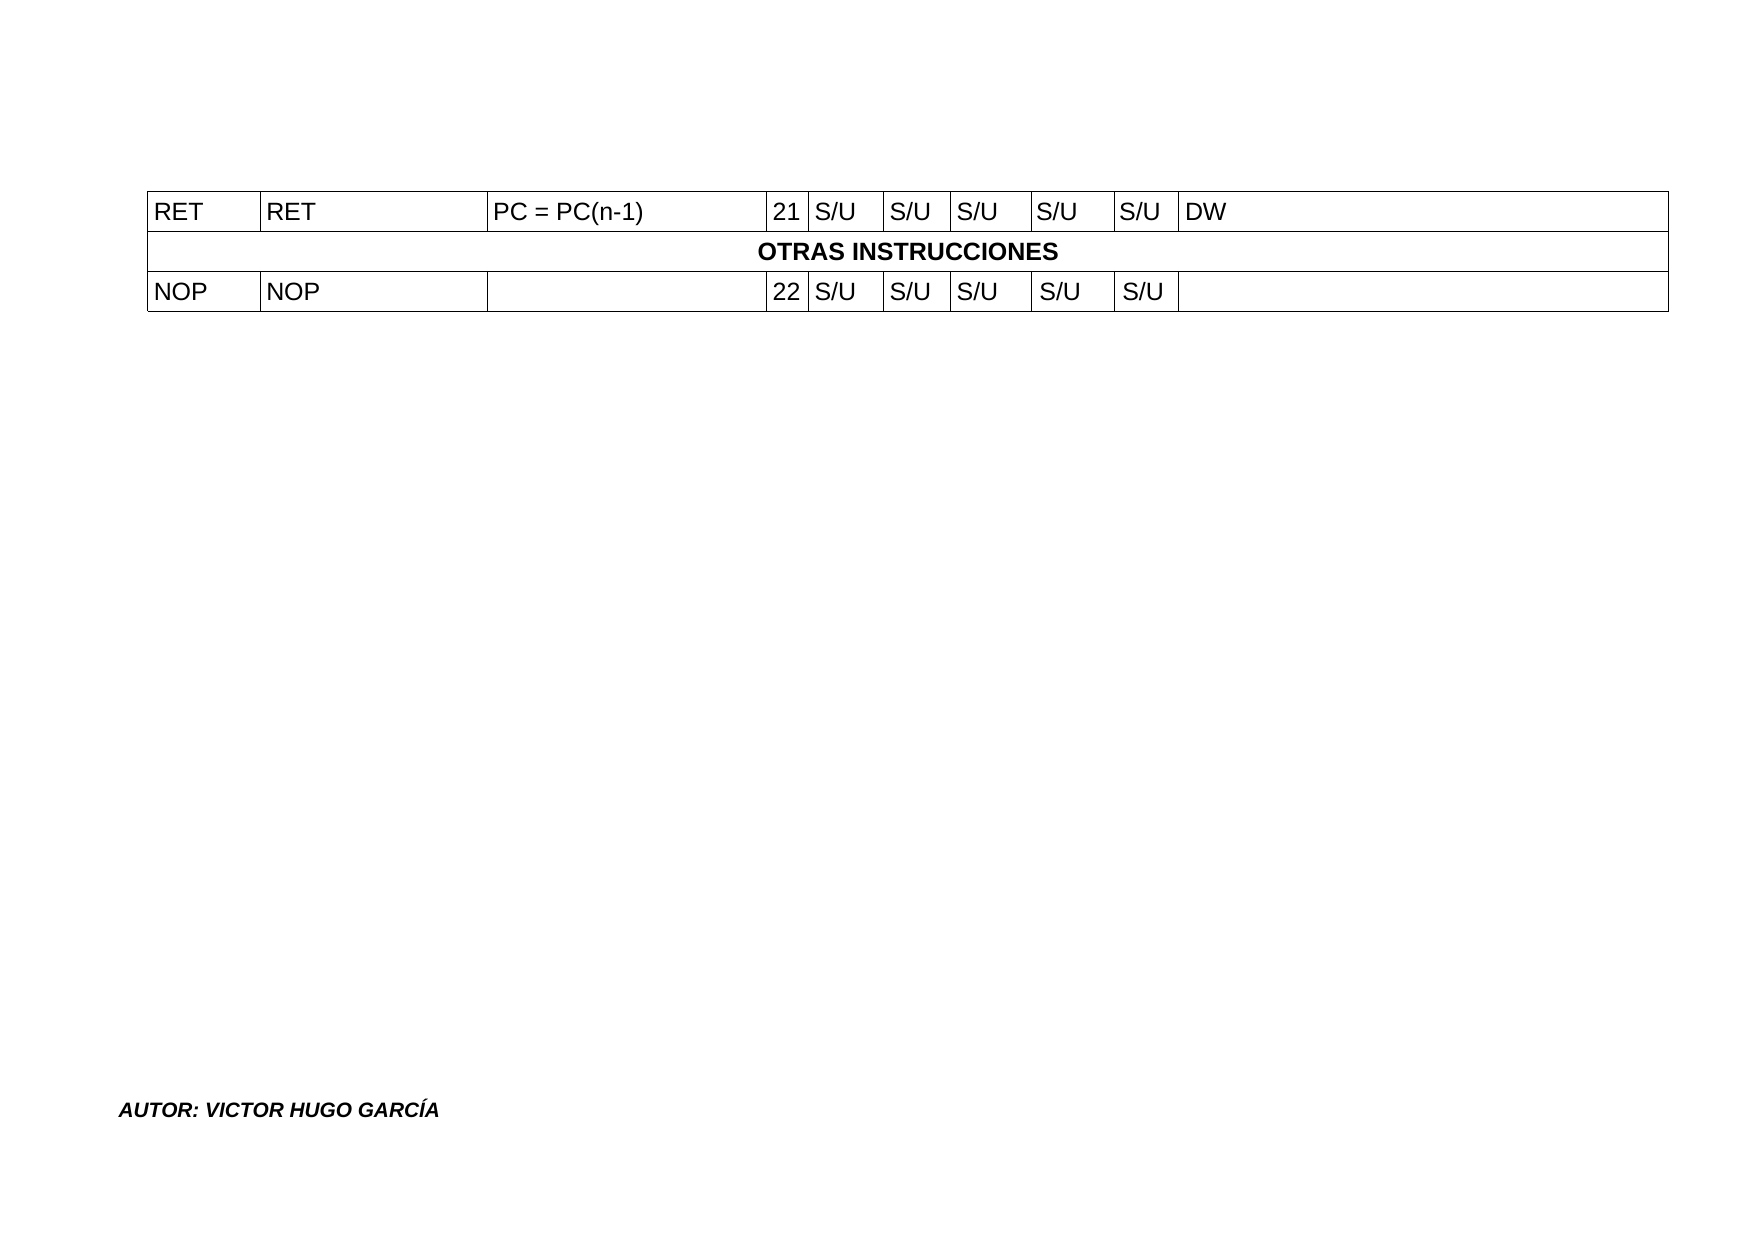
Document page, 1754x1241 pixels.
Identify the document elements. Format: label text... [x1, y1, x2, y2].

table_header S/U [1032, 192, 1114, 231]
table_cell NOP [261, 272, 487, 311]
table_cell S/U [951, 272, 1031, 311]
table_cell [1179, 272, 1668, 311]
table_cell NOP [148, 272, 260, 311]
table_cell S/U [884, 272, 950, 311]
table_cell S/U [1032, 272, 1114, 311]
table_header DW [1179, 192, 1668, 231]
table_header S/U [1115, 192, 1178, 231]
table_cell [488, 272, 766, 311]
table_header S/U [884, 192, 950, 231]
table_cell S/U [809, 272, 883, 311]
table_header RET [261, 192, 487, 231]
table_header PC = PC(n-1) [488, 192, 766, 231]
table_cell S/U [1115, 272, 1178, 311]
table_header S/U [809, 192, 883, 231]
table_header 21 [767, 192, 808, 231]
table_header RET [148, 192, 260, 231]
table_header S/U [951, 192, 1031, 231]
table_cell OTRAS INSTRUCCIONES [148, 232, 1668, 271]
table_cell 22 [767, 272, 808, 311]
